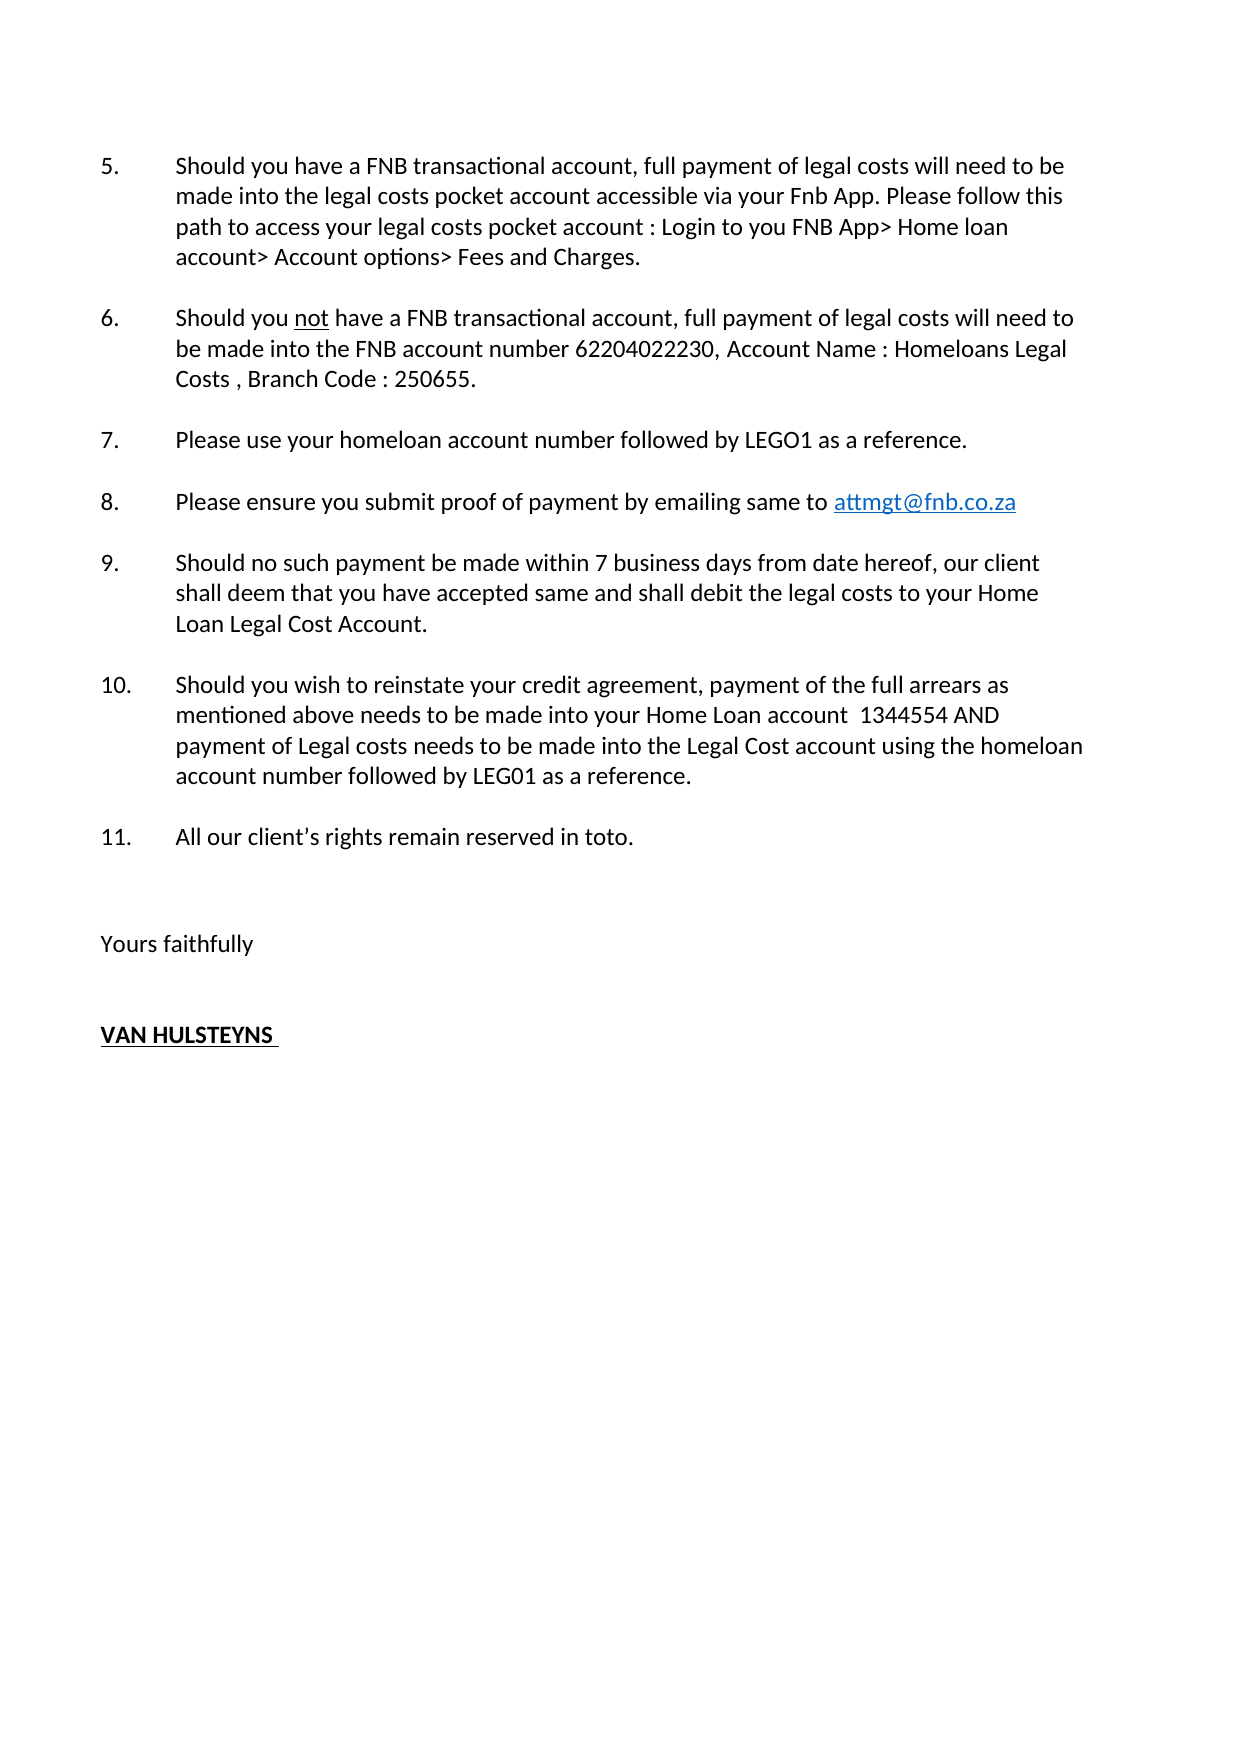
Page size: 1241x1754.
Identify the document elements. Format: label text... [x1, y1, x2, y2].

list Please use your homeloan account number followed by LEGO1 as a reference. [100, 425, 1090, 455]
list Should you wish to reinstate your credit agreement, payment of the full arrears as mentioned above needs to be made into your Home Loan account 1344554 AND payment of Legal costs needs to be made into the Legal Cost account using the homeloan account number followed by LEG01 as a reference. [100, 669, 1090, 791]
list Please ensure you submit proof of payment by emailing same to attmgt@fnb.co.za [100, 486, 1090, 516]
list Should you not have a FNB transactional account, full payment of legal costs will need to be made into the FNB account number 62204022230, Account Name : Homeloans Legal Costs , Branch Code : 250655. [100, 303, 1090, 394]
text Yours faithfully [100, 928, 1090, 959]
list Should no such payment be made within 7 business days from date hereof, our client shall deem that you have accepted same and shall debit the legal costs to your Home Loan Legal Cost Account. [100, 547, 1090, 638]
list Should you have a FNB transactional account, full payment of legal costs will need to be made into the legal costs pocket account accessible via your Fnb App. Please follow this path to access your legal costs pocket account : Login to you FNB App> Home loan account> Account options> Fees and Charges. [100, 150, 1090, 272]
text VAN HULSTEYNS [100, 1020, 1090, 1050]
list All our client’s rights remain reserved in toto. [100, 821, 1090, 852]
